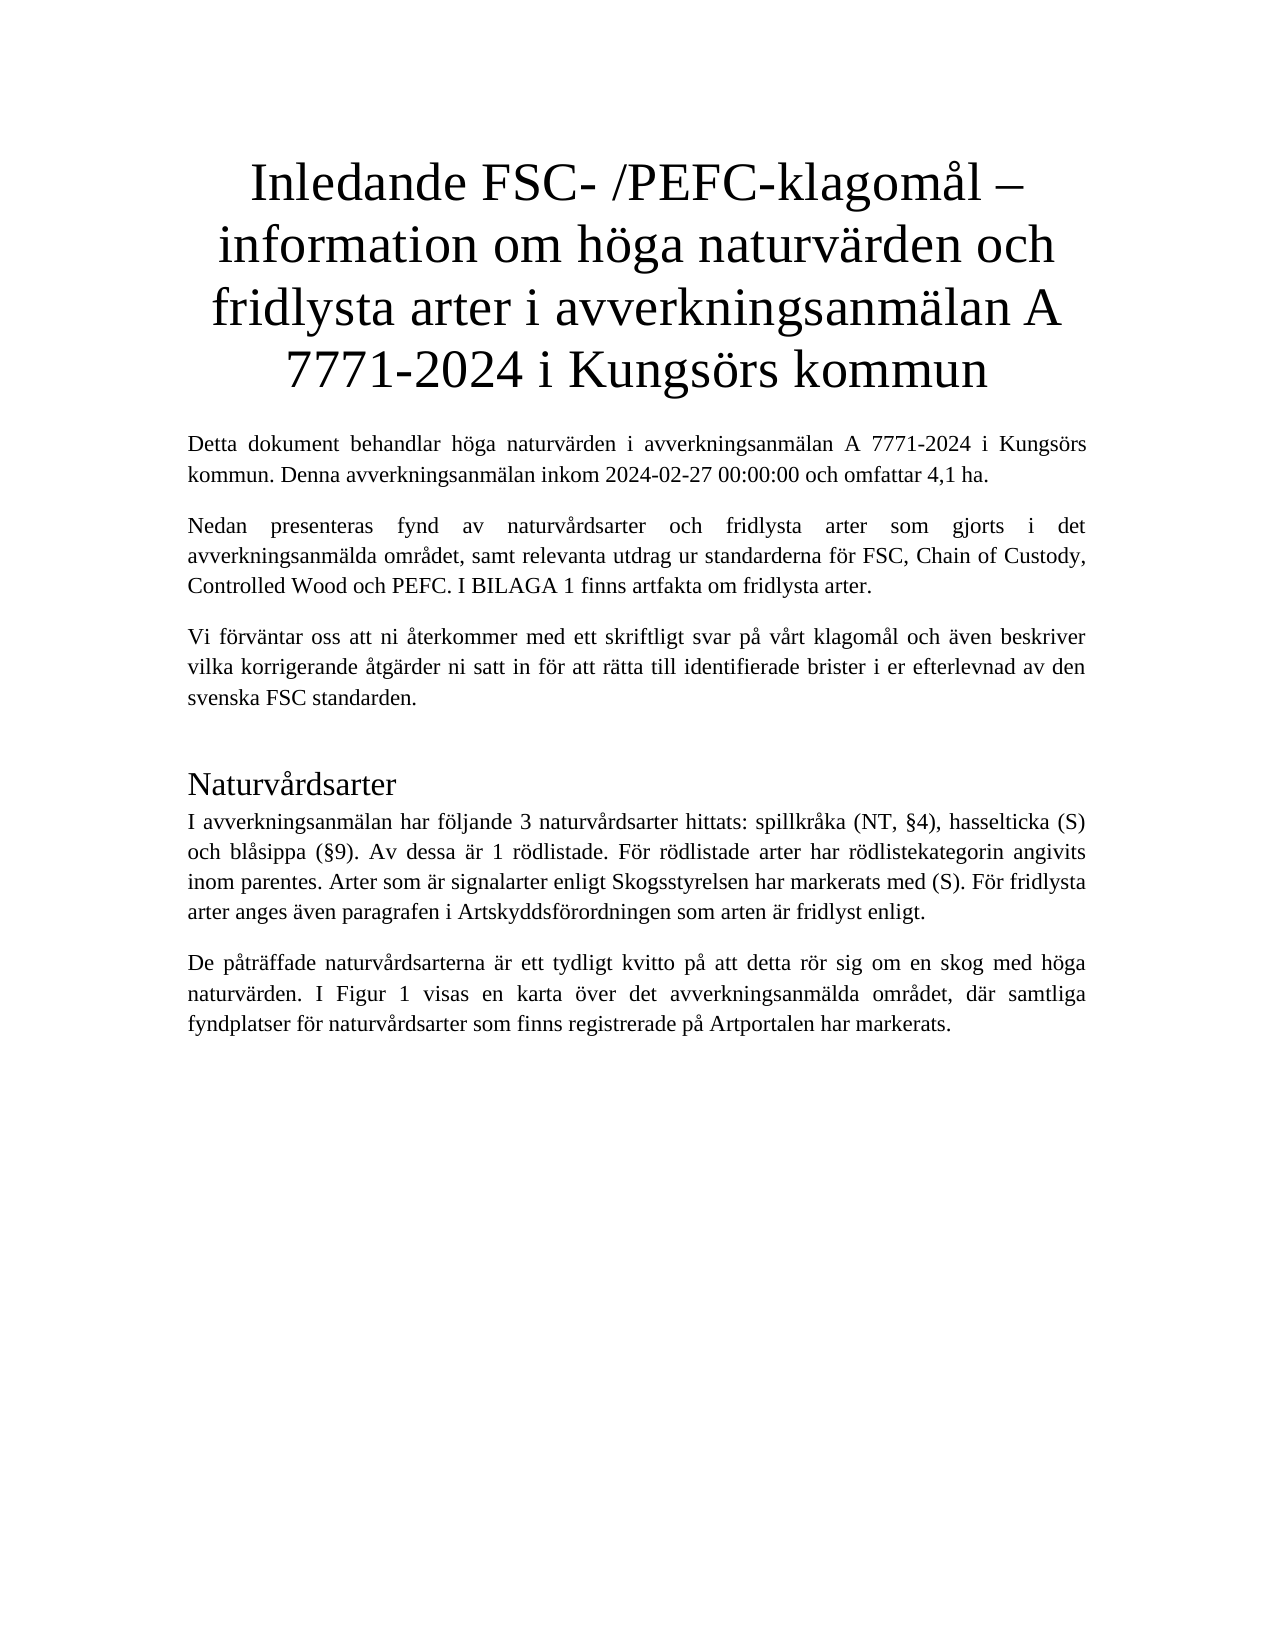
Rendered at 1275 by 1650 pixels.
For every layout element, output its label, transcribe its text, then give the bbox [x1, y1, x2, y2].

text I avverkningsanmälan har följande 3 naturvårdsarter hittats: spillkråka (NT, §4), hasselticka (S) och blåsippa (§9). Av dessa är 1 rödlistade. För rödlistade arter har rödlistekategorin angivits inom parentes. Arter som är signalarter enligt Skogsstyrelsen har markerats med (S). För fridlysta arter anges även paragrafen i Artskyddsförordningen som arten är fridlyst enligt. [187, 808, 1087, 925]
text Nedan presenteras fynd av naturvårdsarter och fridlysta arter som gjorts i det avverkningsanmälda området, samt relevanta utdrag ur standarderna för FSC, Chain of Custody, Controlled Wood och PEFC. I BILAGA 1 finns artfakta om fridlysta arter. [187, 512, 1087, 598]
subtitle Naturvårdsarter [187, 764, 1087, 802]
text De påträffade naturvårdsarterna är ett tydligt kvitto på att detta rör sig om en skog med höga naturvärden. I Figur 1 visas en karta över det avverkningsanmälda området, där samtliga fyndplatser för naturvårdsarter som finns registrerade på Artportalen har markerats. [187, 949, 1087, 1036]
text Detta dokument behandlar höga naturvärden i avverkningsanmälan A 7771-2024 i Kungsörs kommun. Denna avverkningsanmälan inkom 2024-02-27 00:00:00 och omfattar 4,1 ha. [187, 430, 1087, 487]
text Vi förväntar oss att ni återkommer med ett skriftligt svar på vårt klagomål och även beskriver vilka korrigerande åtgärder ni satt in för att rätta till identifierade brister i er efterlevnad av den svenska FSC standarden. [187, 623, 1087, 710]
title Inledande FSC- /PEFC-klagomål – information om höga naturvärden och fridlysta arter i avverkningsanmälan A 7771-2024 i Kungsörs kommun [187, 150, 1087, 399]
